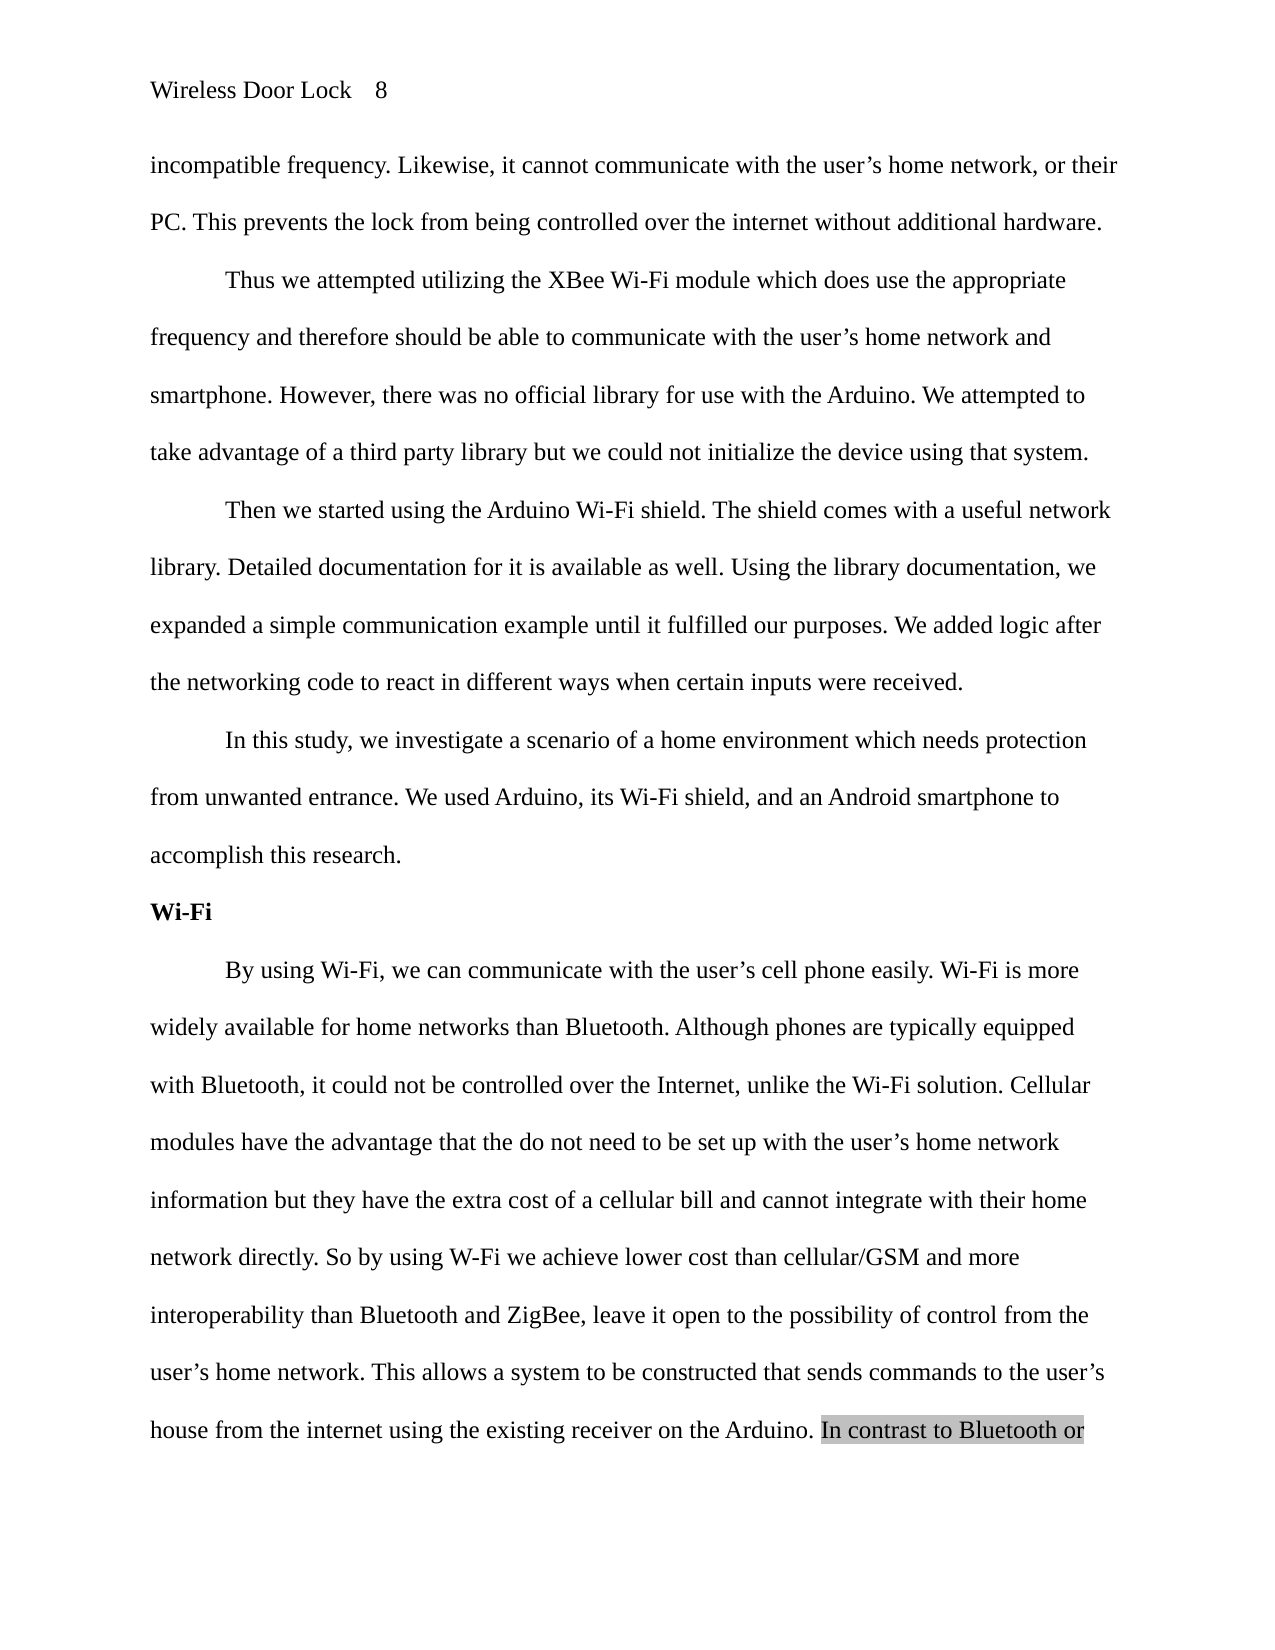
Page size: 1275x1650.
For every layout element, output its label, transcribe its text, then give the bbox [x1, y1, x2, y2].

text Then we started using the Arduino Wi-Fi shield. The shield comes with a useful network library. Detailed documentation for it is available as well. Using the library documentation, we expanded a simple communication example until it fulfilled our purposes. We added logic after the networking code to react in different ways when certain inputs were received. [150, 495, 1125, 696]
text In this study, we investigate a scenario of a home environment which needs protection from unwanted entrance. We used Arduino, its Wi-Fi shield, and an Android smartphone to accomplish this research. [150, 725, 1125, 869]
subtitle Wi-Fi [150, 897, 1125, 926]
text Thus we attempted utilizing the XBee Wi-Fi module which does use the appropriate frequency and therefore should be able to communicate with the user’s home network and smartphone. However, there was no official library for use with the Arduino. We attempted to take advantage of a third party library but we could not initialize the device using that system. [150, 265, 1125, 466]
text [150, 150, 1125, 236]
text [150, 955, 1125, 1444]
